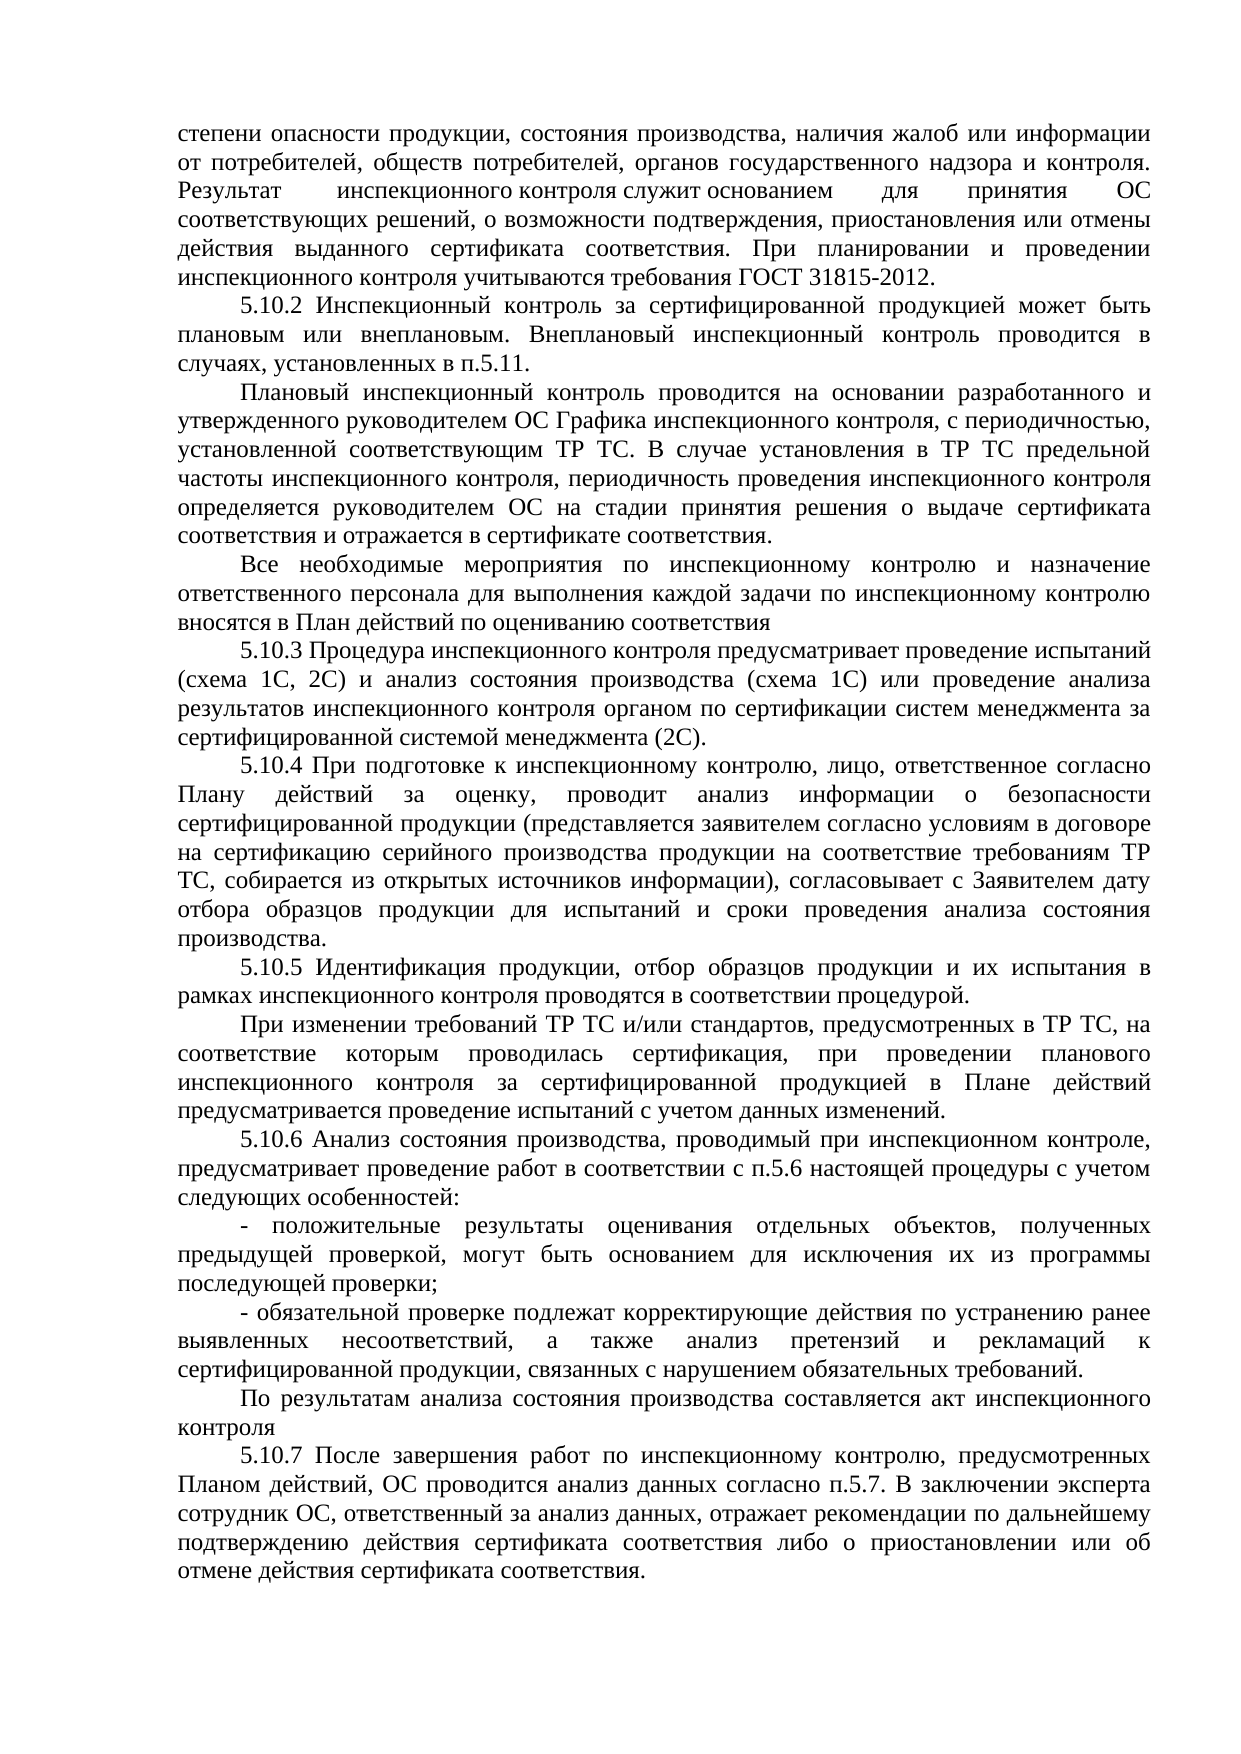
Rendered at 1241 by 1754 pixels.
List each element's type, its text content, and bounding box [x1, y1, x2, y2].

text - положительные результаты оценивания отдельных объектов, полученных предыдущей проверкой, могут быть основанием для исключения их из программы последующей проверки; [177, 1211, 1152, 1297]
text При изменении требований ТР ТС и/или стандартов, предусмотренных в ТР ТС, на соответствие которым проводилась сертификация, при проведении планового инспекционного контроля за сертифицированной продукцией в Плане действий предусматривается проведение испытаний с учетом данных изменений. [177, 1009, 1152, 1124]
text По результатам анализа состояния производства составляется акт инспекционного контроля [177, 1383, 1152, 1441]
text 5.10.5 Идентификация продукции, отбор образцов продукции и их испытания в рамках инспекционного контроля проводятся в соответствии процедурой. [177, 952, 1152, 1009]
text - обязательной проверке подлежат корректирующие действия по устранению ранее выявленных несоответствий, а также анализ претензий и рекламаций к сертифицированной продукции, связанных с нарушением обязательных требований. [177, 1297, 1152, 1383]
text 5.10.2 Инспекционный контроль за сертифицированной продукцией может быть плановым или внеплановым. Внеплановый инспекционный контроль проводится в случаях, установленных в п.5.11. [177, 291, 1152, 377]
text 5.10.4 При подготовке к инспекционному контролю, лицо, ответственное согласно Плану действий за оценку, проводит анализ информации о безопасности сертифицированной продукции (представляется заявителем согласно условиям в договоре на сертификацию серийного производства продукции на соответствие требованиям ТР ТС, собирается из открытых источников информации), согласовывает с Заявителем дату отбора образцов продукции для испытаний и сроки проведения анализа состояния производства. [177, 751, 1152, 952]
text Все необходимые мероприятия по инспекционному контролю и назначение ответственного персонала для выполнения каждой задачи по инспекционному контролю вносятся в План действий по оцениванию соответствия [177, 549, 1152, 636]
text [177, 118, 1152, 291]
text 5.10.3 Процедура инспекционного контроля предусматривает проведение испытаний (схема 1С, 2С) и анализ состояния производства (схема 1С) или проведение анализа результатов инспекционного контроля органом по сертификации систем менеджмента за сертифицированной системой менеджмента (2С). [177, 636, 1152, 751]
text 5.10.6 Анализ состояния производства, проводимый при инспекционном контроле, предусматривает проведение работ в соответствии с п.5.6 настоящей процедуры с учетом следующих особенностей: [177, 1124, 1152, 1211]
text 5.10.7 После завершения работ по инспекционному контролю, предусмотренных Планом действий, ОС проводится анализ данных согласно п.5.7. В заключении эксперта сотрудник ОС, ответственный за анализ данных, отражает рекомендации по дальнейшему подтверждению действия сертификата соответствия либо о приостановлении или об отмене действия сертификата соответствия. [177, 1441, 1152, 1584]
text Плановый инспекционный контроль проводится на основании разработанного и утвержденного руководителем ОС Графика инспекционного контроля, с периодичностью, установленной соответствующим ТР ТС. В случае установления в ТР ТС предельной частоты инспекционного контроля, периодичность проведения инспекционного контроля определяется руководителем ОС на стадии принятия решения о выдаче сертификата соответствия и отражается в сертификате соответствия. [177, 377, 1152, 549]
